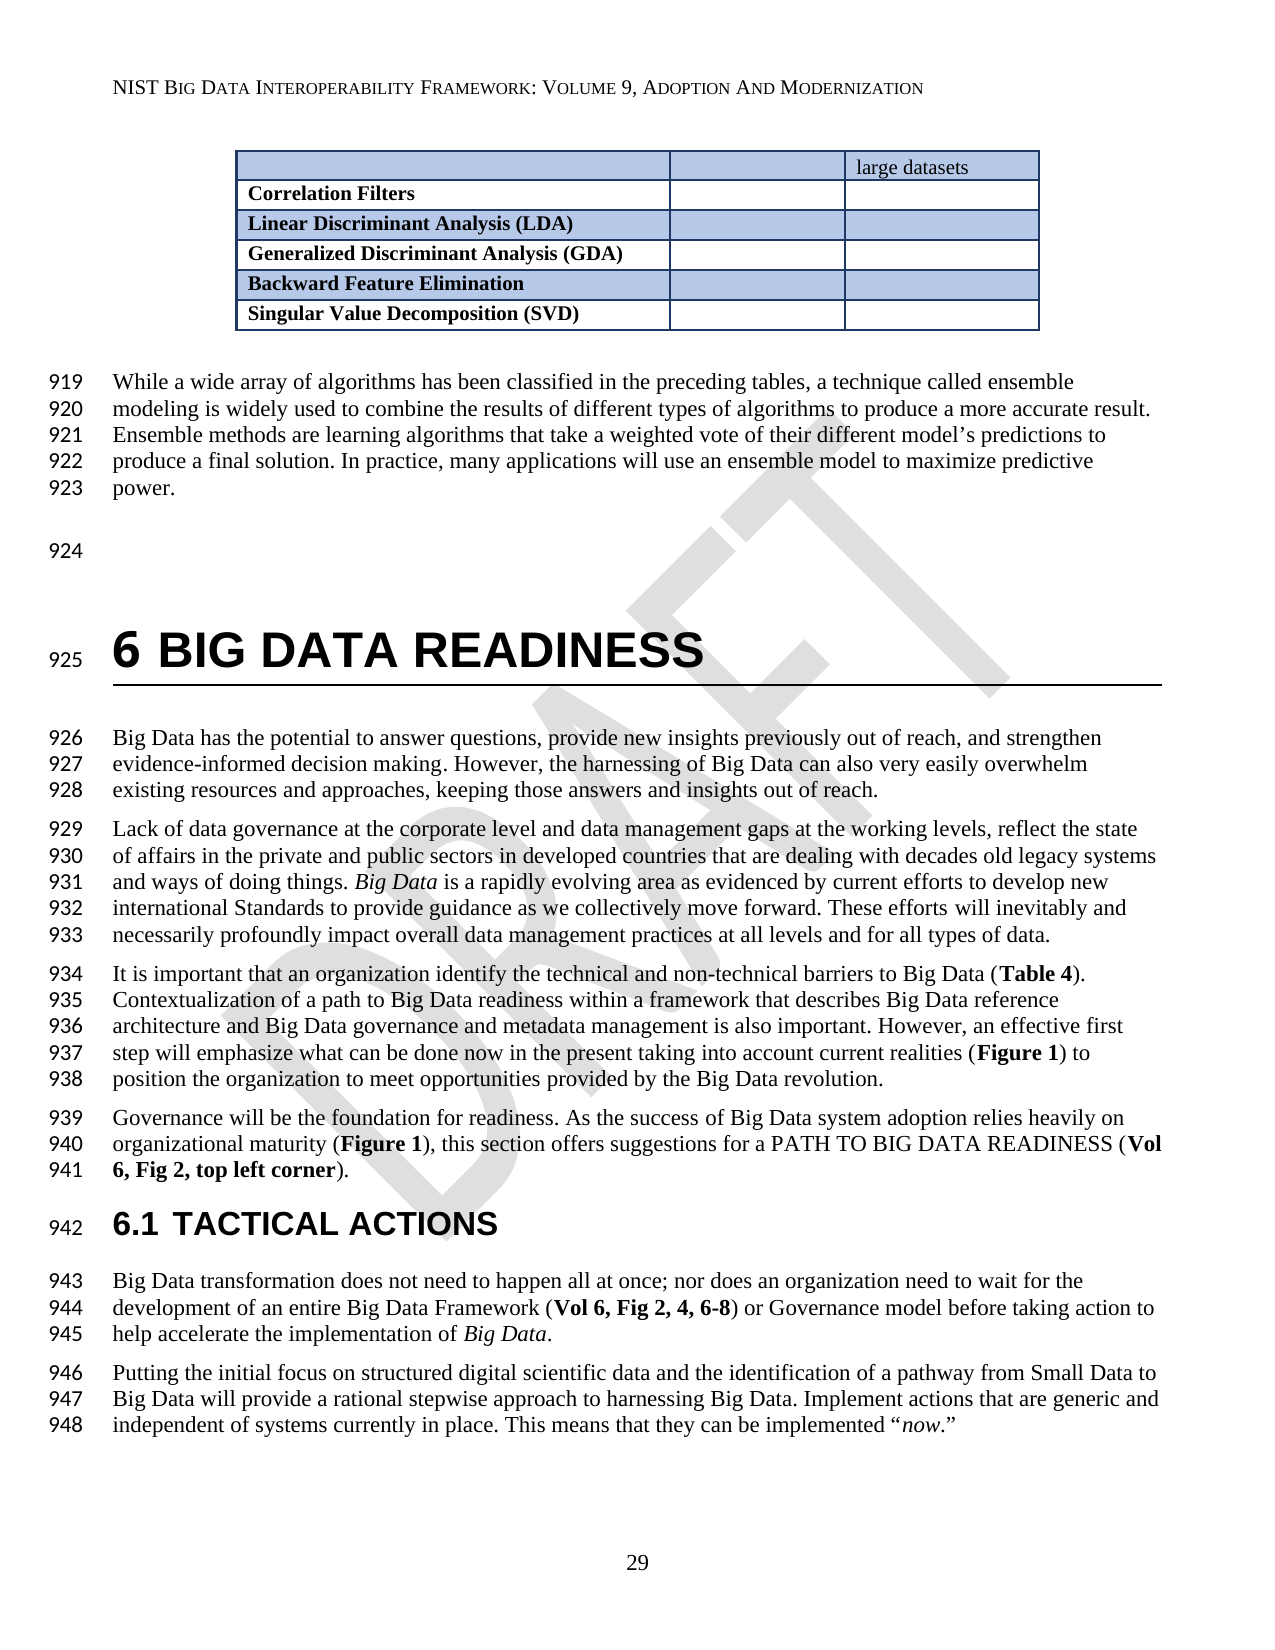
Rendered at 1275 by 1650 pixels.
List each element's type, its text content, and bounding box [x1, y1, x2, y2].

table_cell [846, 181, 1038, 209]
table_cell Backward Feature Elimination [238, 271, 669, 299]
table_cell [671, 271, 844, 299]
table_cell Linear Discriminant Analysis (LDA) [238, 211, 669, 239]
table_cell Singular Value Decomposition (SVD) [238, 301, 669, 329]
table_cell [846, 211, 1038, 239]
text Big Data has the potential to answer questions, provide new insights previously out of reach, and strengthen evidence-informed decision making. However, the harnessing of Big Data can also very easily overwhelm existing resources and approaches, keeping those answers and insights out of reach. [112, 724, 1162, 803]
table_cell Correlation Filters [238, 181, 669, 209]
text While a wide array of algorithms has been classified in the preceding tables, a technique called ensemble modeling is widely used to combine the results of different types of algorithms to produce a more accurate result. Ensemble methods are learning algorithms that take a weighted vote of their different model’s predictions to produce a final solution. In practice, many applications will use an ensemble model to maximize predictive power. [112, 368, 1162, 500]
table_cell [846, 271, 1038, 299]
text Putting the initial focus on structured digital scientific data and the identification of a pathway from Small Data to Big Data will provide a rational stepwise approach to harnessing Big Data. Implement actions that are generic and independent of systems currently in place. This means that they can be implemented “now.” [112, 1359, 1162, 1438]
table_cell Low [671, 152, 844, 179]
table_cell [846, 241, 1038, 269]
table_cell [846, 301, 1038, 329]
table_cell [238, 152, 669, 179]
subtitle Tactical actions [112, 1204, 1162, 1242]
table_cell [671, 301, 844, 329]
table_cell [846, 152, 1038, 179]
table_cell [671, 181, 844, 209]
table_cell Generalized Discriminant Analysis (GDA) [238, 241, 669, 269]
text Governance will be the foundation for readiness. As the success of Big Data system adoption relies heavily on organizational maturity (Figure 1), this section offers suggestions for a PATH TO BIG DATA READINESS (Vol 6, Fig 2, top left corner). [112, 1104, 1162, 1183]
text Lack of data governance at the corporate level and data management gaps at the working levels, reflect the state of affairs in the private and public sectors in developed countries that are dealing with decades old legacy systems and ways of doing things. Big Data is a rapidly evolving area as evidenced by current efforts to develop new international Standards to provide guidance as we collectively move forward. These efforts will inevitably and necessarily profoundly impact overall data management practices at all levels and for all types of data. [112, 815, 1162, 947]
table_cell [671, 211, 844, 239]
table_cell [671, 241, 844, 269]
text Big Data transformation does not need to happen all at once; nor does an organization need to wait for the development of an entire Big Data Framework (Vol 6, Fig 2, 4, 6-8) or Governance model before taking action to help accelerate the implementation of Big Data. [112, 1267, 1162, 1346]
subtitle Big Data readiness [112, 614, 1162, 686]
